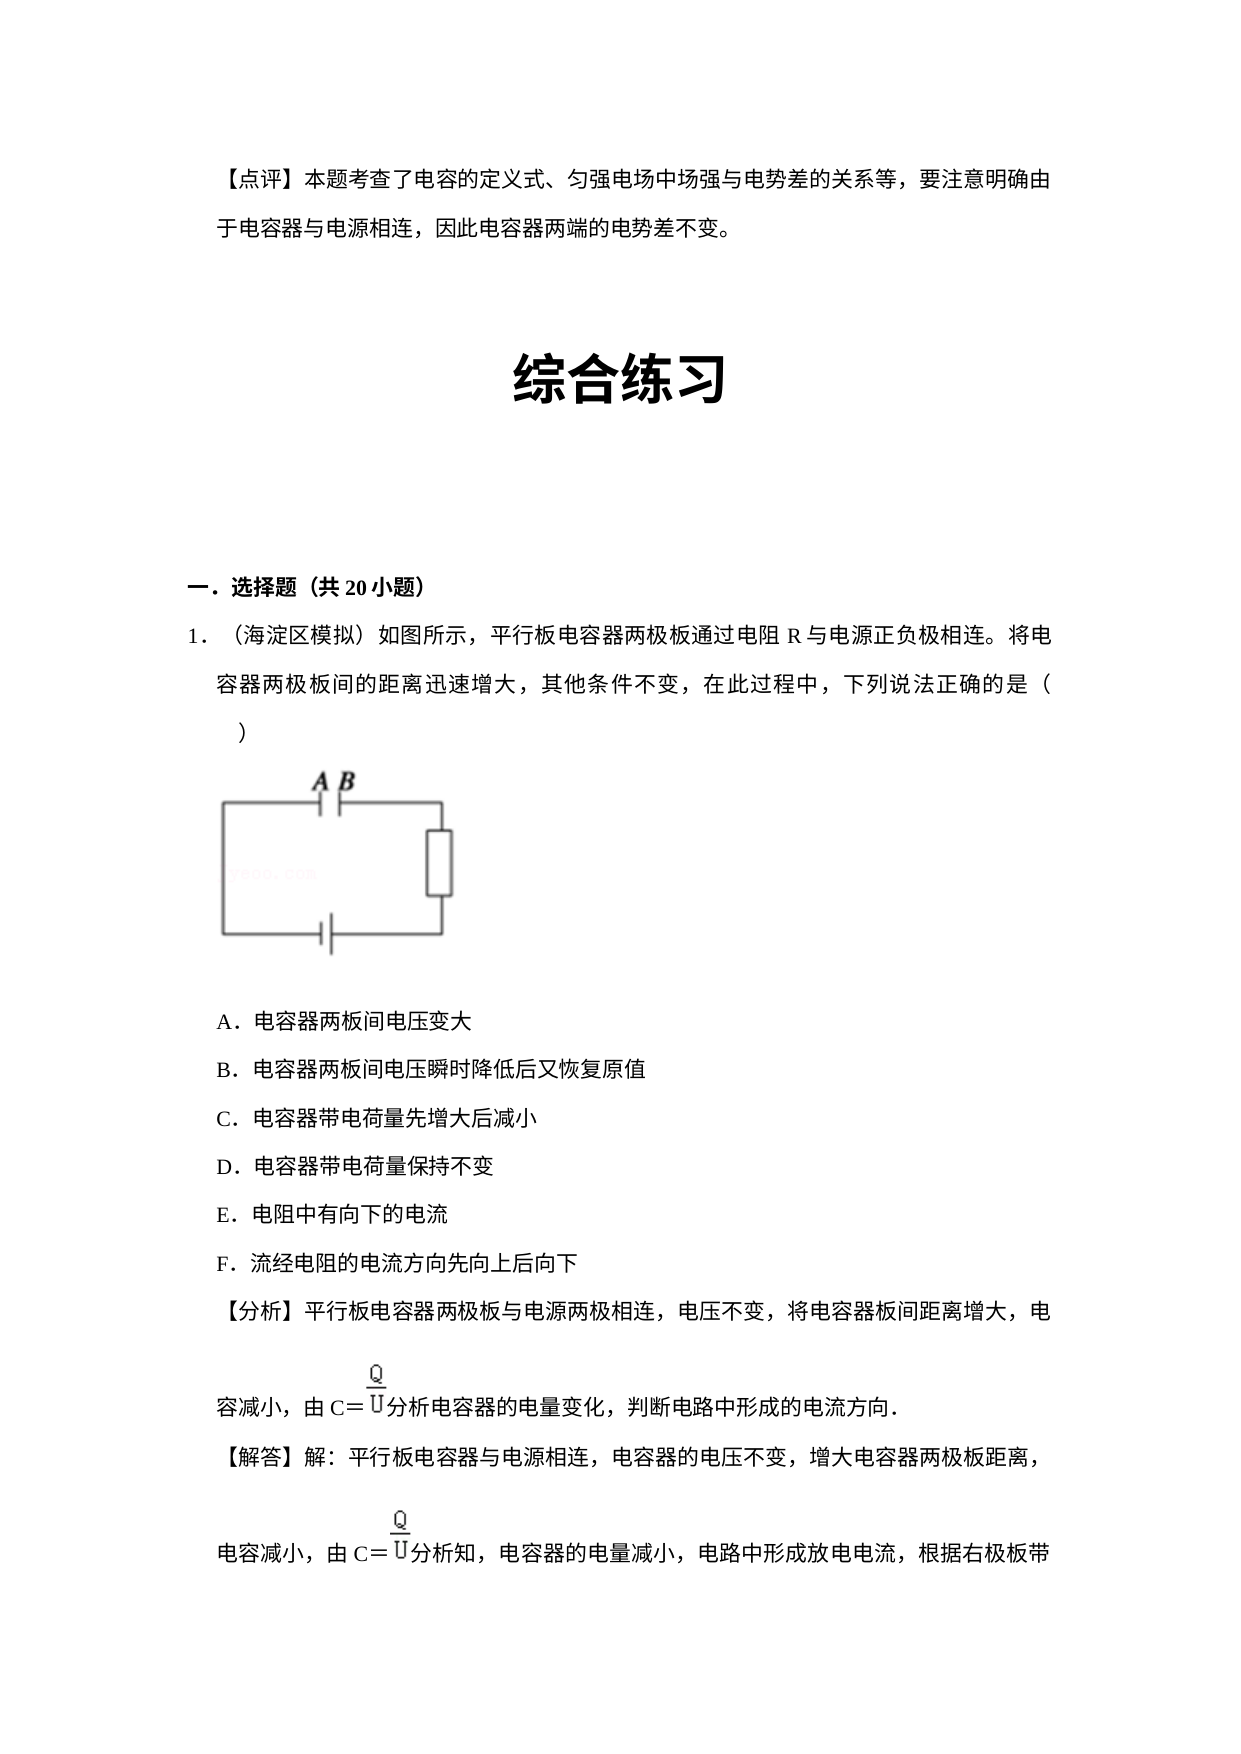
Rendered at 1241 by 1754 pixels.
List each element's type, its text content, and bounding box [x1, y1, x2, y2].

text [216, 1439, 1053, 1569]
picture [366, 1360, 387, 1416]
text D．电容器带电荷量保持不变 [187, 1149, 1053, 1181]
text B．电容器两板间电压瞬时降低后又恢复原值 [187, 1052, 1053, 1084]
picture [390, 1506, 411, 1562]
text 【点评】本题考查了电容的定义式、匀强电场中场强与电势差的关系等，要注意明确由于电容器与电源相连，因此电容器两端的电势差不变。 [216, 162, 1053, 243]
text 1．（海淀区模拟）如图所示，平行板电容器两极板通过电阻R与电源正负极相连。将电容器两极板间的距离迅速增大，其他条件不变，在此过程中，下列说法正确的是（ ） [187, 618, 1053, 748]
picture [216, 763, 460, 961]
text A．电容器两板间电压变大 [187, 1004, 1053, 1036]
subtitle 综合练习 [187, 327, 1053, 424]
text E．电阻中有向下的电流 [187, 1197, 1053, 1229]
text 一．选择题（共20小题） [187, 569, 1053, 602]
text C．电容器带电荷量先增大后减小 [187, 1100, 1053, 1133]
text F．流经电阻的电流方向先向上后向下 [187, 1245, 1053, 1278]
text 【分析】平行板电容器两极板与电源两极相连，电压不变，将电容器板间距离增大，电容减小，由C＝分析电容器的电量变化，判断电路中形成的电流方向． [216, 1294, 1053, 1424]
